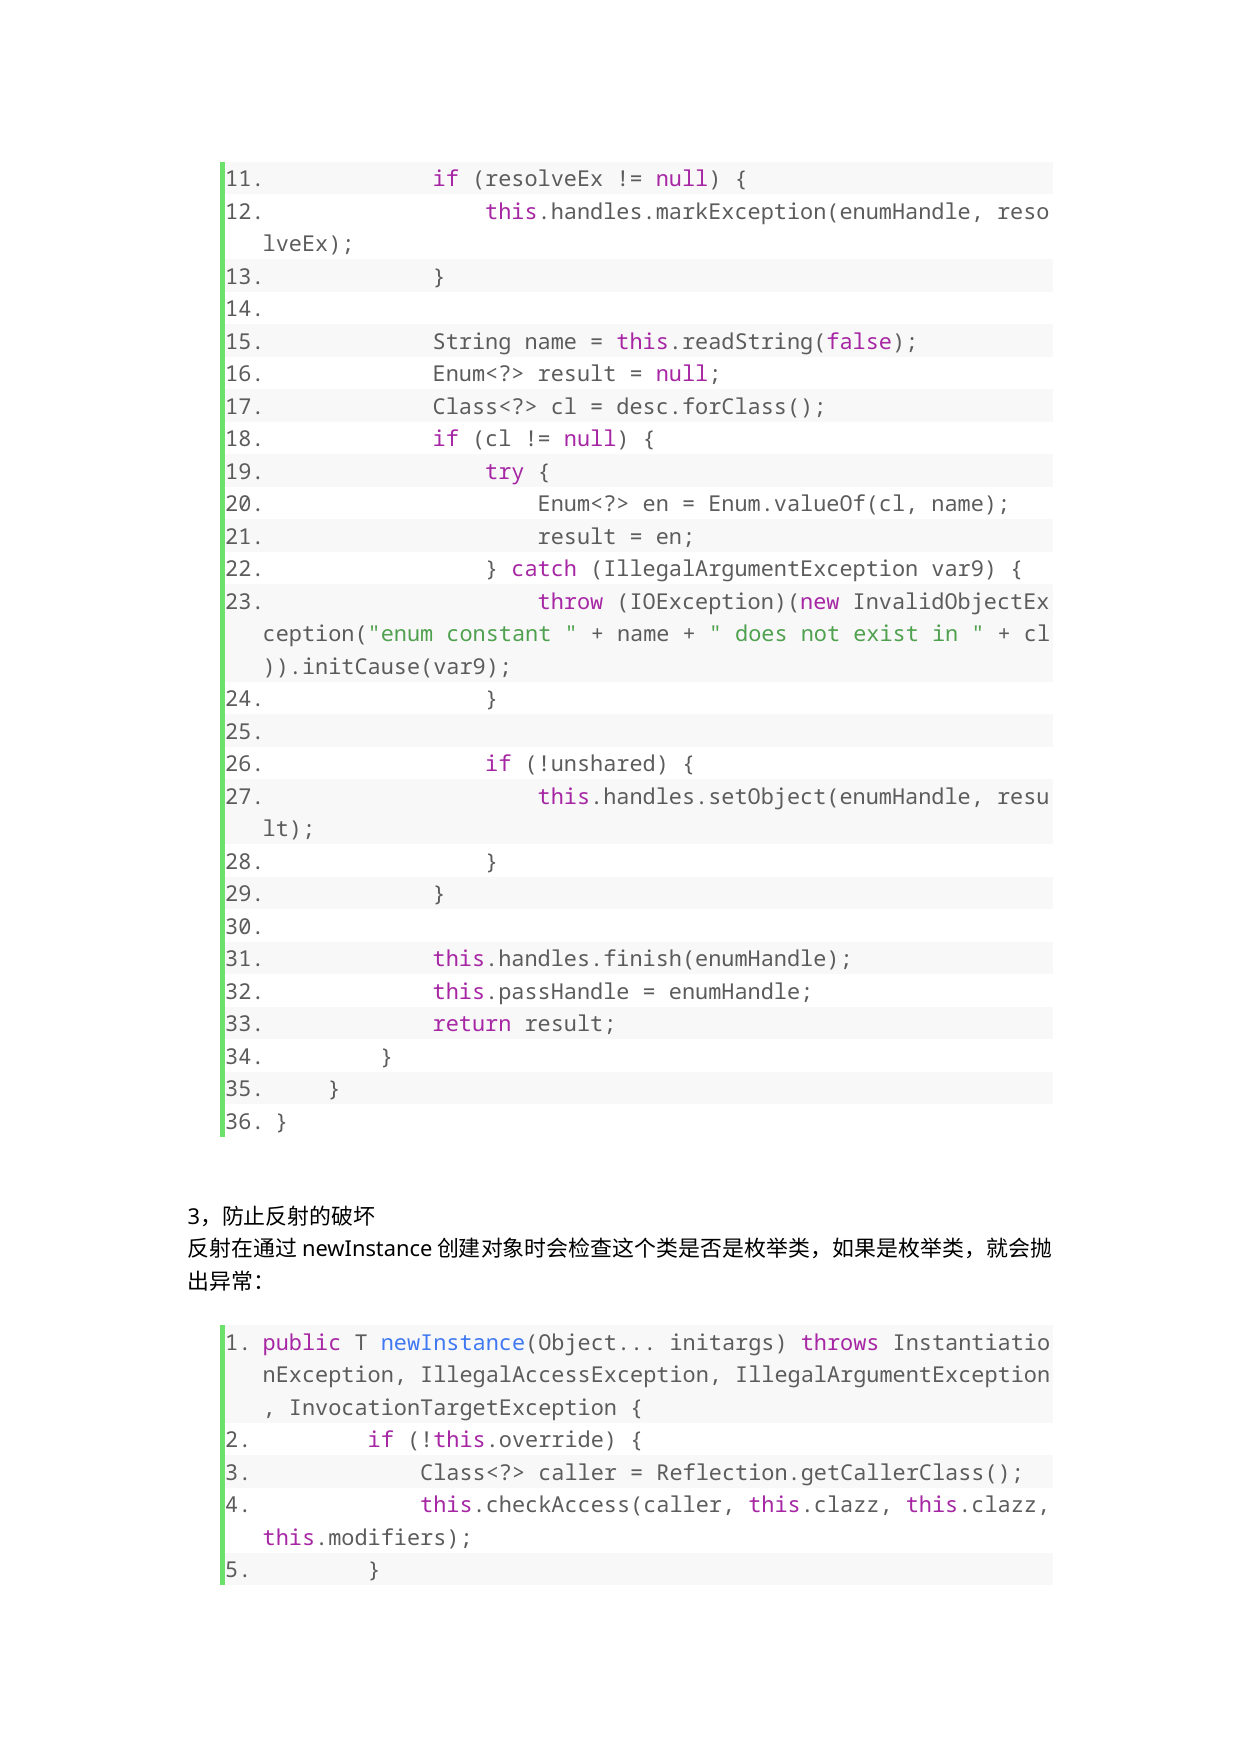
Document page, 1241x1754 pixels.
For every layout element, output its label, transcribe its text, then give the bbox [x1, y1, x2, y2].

list } [225, 877, 1053, 909]
text 反射在通过newInstance创建对象时会检查这个类是否是枚举类，如果是枚举类，就会抛出异常： [187, 1231, 1053, 1296]
list } [225, 259, 1053, 292]
list this.handles.finish(enumHandle); [225, 942, 1053, 974]
list if (cl != null) { [225, 422, 1053, 454]
list if (resolveEx != null) { [225, 162, 1053, 194]
list Enum<?> en = Enum.valueOf(cl, name); [225, 487, 1053, 519]
list } [225, 844, 1053, 877]
list } [225, 1553, 1053, 1585]
list String name = this.readString(false); [225, 324, 1053, 357]
list this.passHandle = enumHandle; [225, 974, 1053, 1007]
list public T newInstance(Object... initargs) throws InstantiationException, IllegalAccessException, IllegalArgumentException, InvocationTargetException { [225, 1325, 1053, 1423]
text 3，防止反射的破坏 [187, 1199, 1053, 1231]
list Class<?> caller = Reflection.getCallerClass(); [225, 1455, 1053, 1488]
list Enum<?> result = null; [225, 357, 1053, 389]
list return result; [225, 1007, 1053, 1039]
list this.handles.setObject(enumHandle, result); [225, 779, 1053, 844]
list try { [225, 454, 1053, 487]
list if (!unshared) { [225, 747, 1053, 779]
list this.handles.markException(enumHandle, resolveEx); [225, 194, 1053, 259]
list this.checkAccess(caller, this.clazz, this.clazz, this.modifiers); [225, 1488, 1053, 1553]
list Class<?> cl = desc.forClass(); [225, 389, 1053, 422]
list } [225, 1072, 1053, 1104]
list result = en; [225, 519, 1053, 552]
list } [225, 1039, 1053, 1072]
list if (!this.override) { [225, 1423, 1053, 1455]
list } catch (IllegalArgumentException var9) { [225, 552, 1053, 584]
list } [225, 682, 1053, 714]
list throw (IOException)(new InvalidObjectException("enum constant " + name + " does not exist in " + cl)).initCause(var9); [225, 584, 1053, 682]
list } [225, 1104, 1053, 1137]
